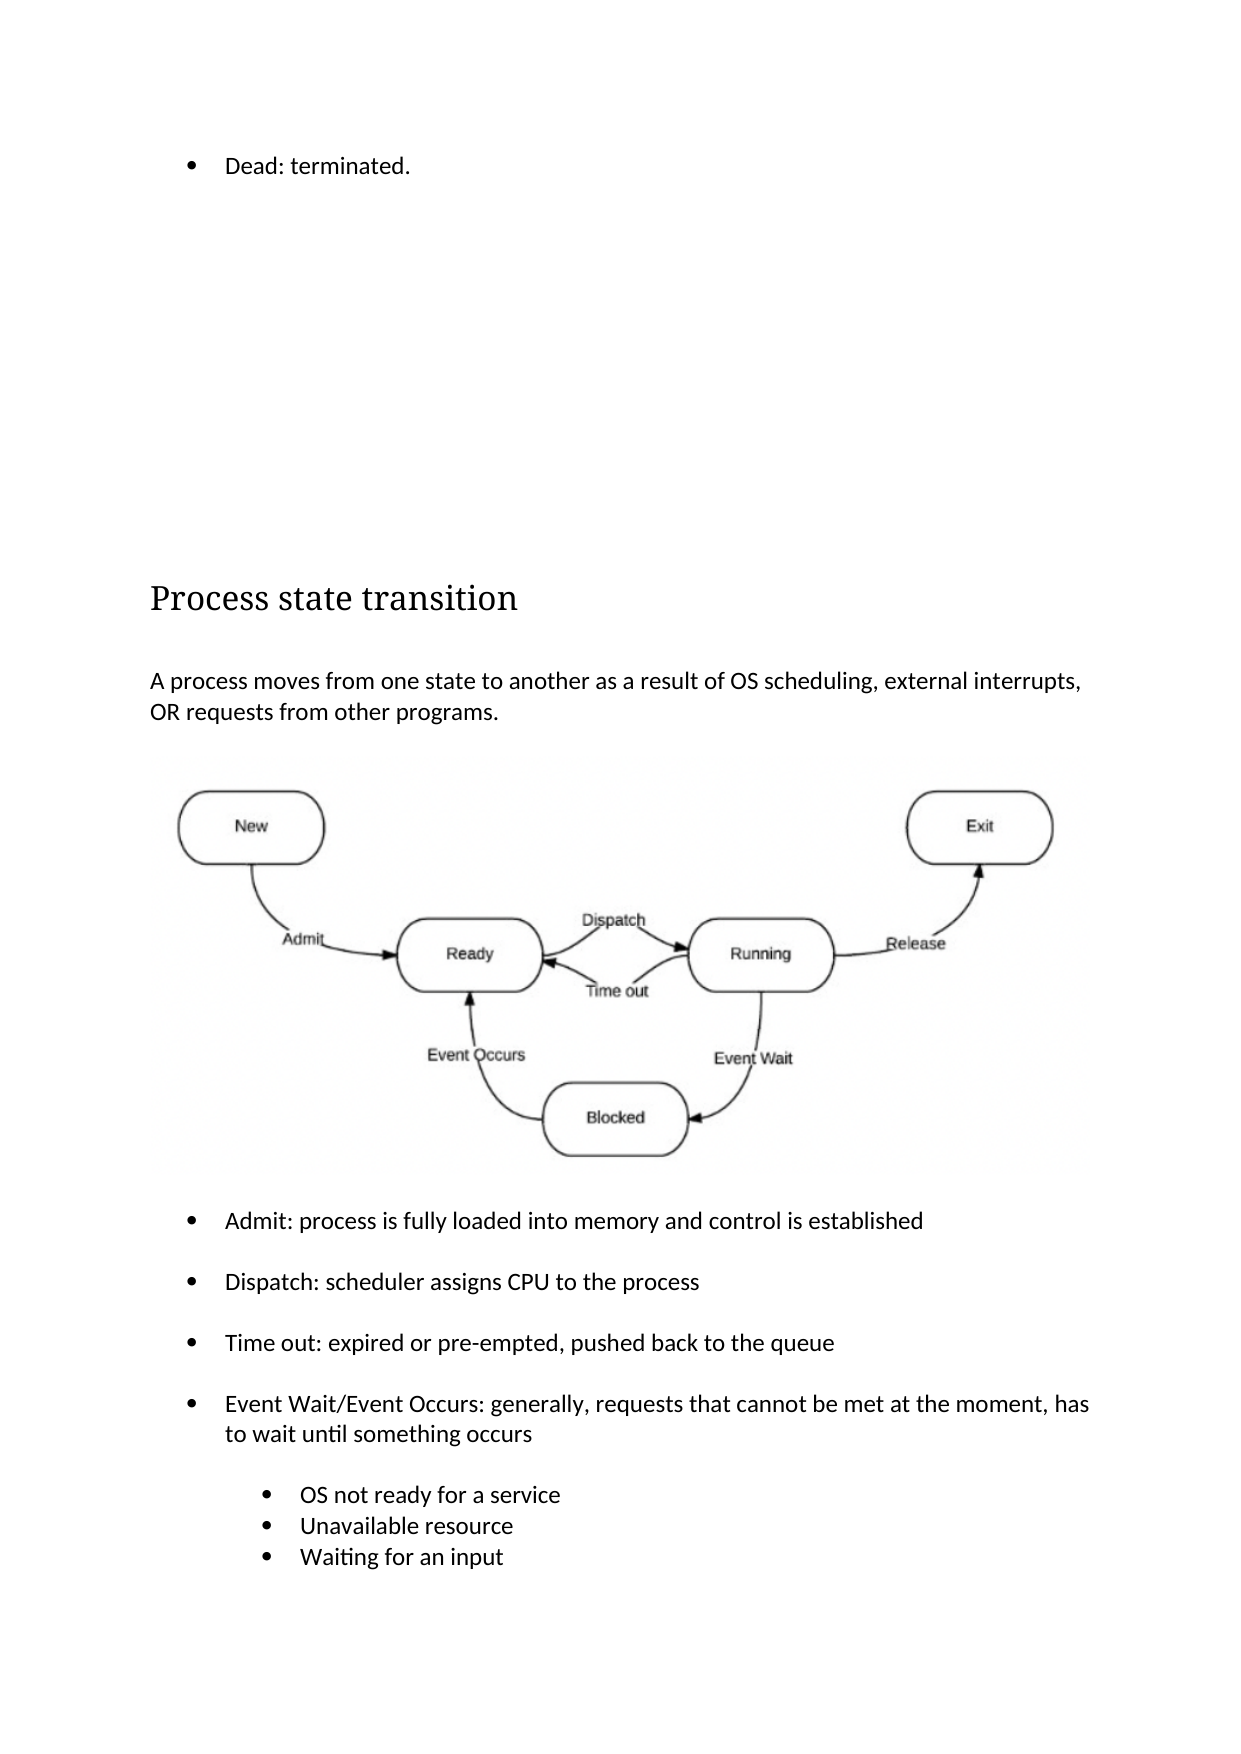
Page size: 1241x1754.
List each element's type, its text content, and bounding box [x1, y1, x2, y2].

list Time out: expired or pre-empted, pushed back to the queue [187, 1327, 1090, 1357]
text Process state transition [150, 574, 1090, 620]
list Event Wait/Event Occurs: generally, requests that cannot be met at the moment, has to wait until something occurs [187, 1388, 1090, 1449]
picture [150, 756, 1091, 1175]
list Dispatch: scheduler assigns CPU to the process [187, 1266, 1090, 1296]
text A process moves from one state to another as a result of OS scheduling, external interrupts, OR requests from other programs. [150, 665, 1090, 726]
list Unavailable resource [262, 1510, 1090, 1541]
list Dead: terminated. [187, 150, 1090, 181]
list OS not ready for a service [262, 1479, 1090, 1510]
list Waiting for an input [262, 1541, 1090, 1571]
list Admit: process is fully loaded into memory and control is established [187, 1205, 1090, 1235]
